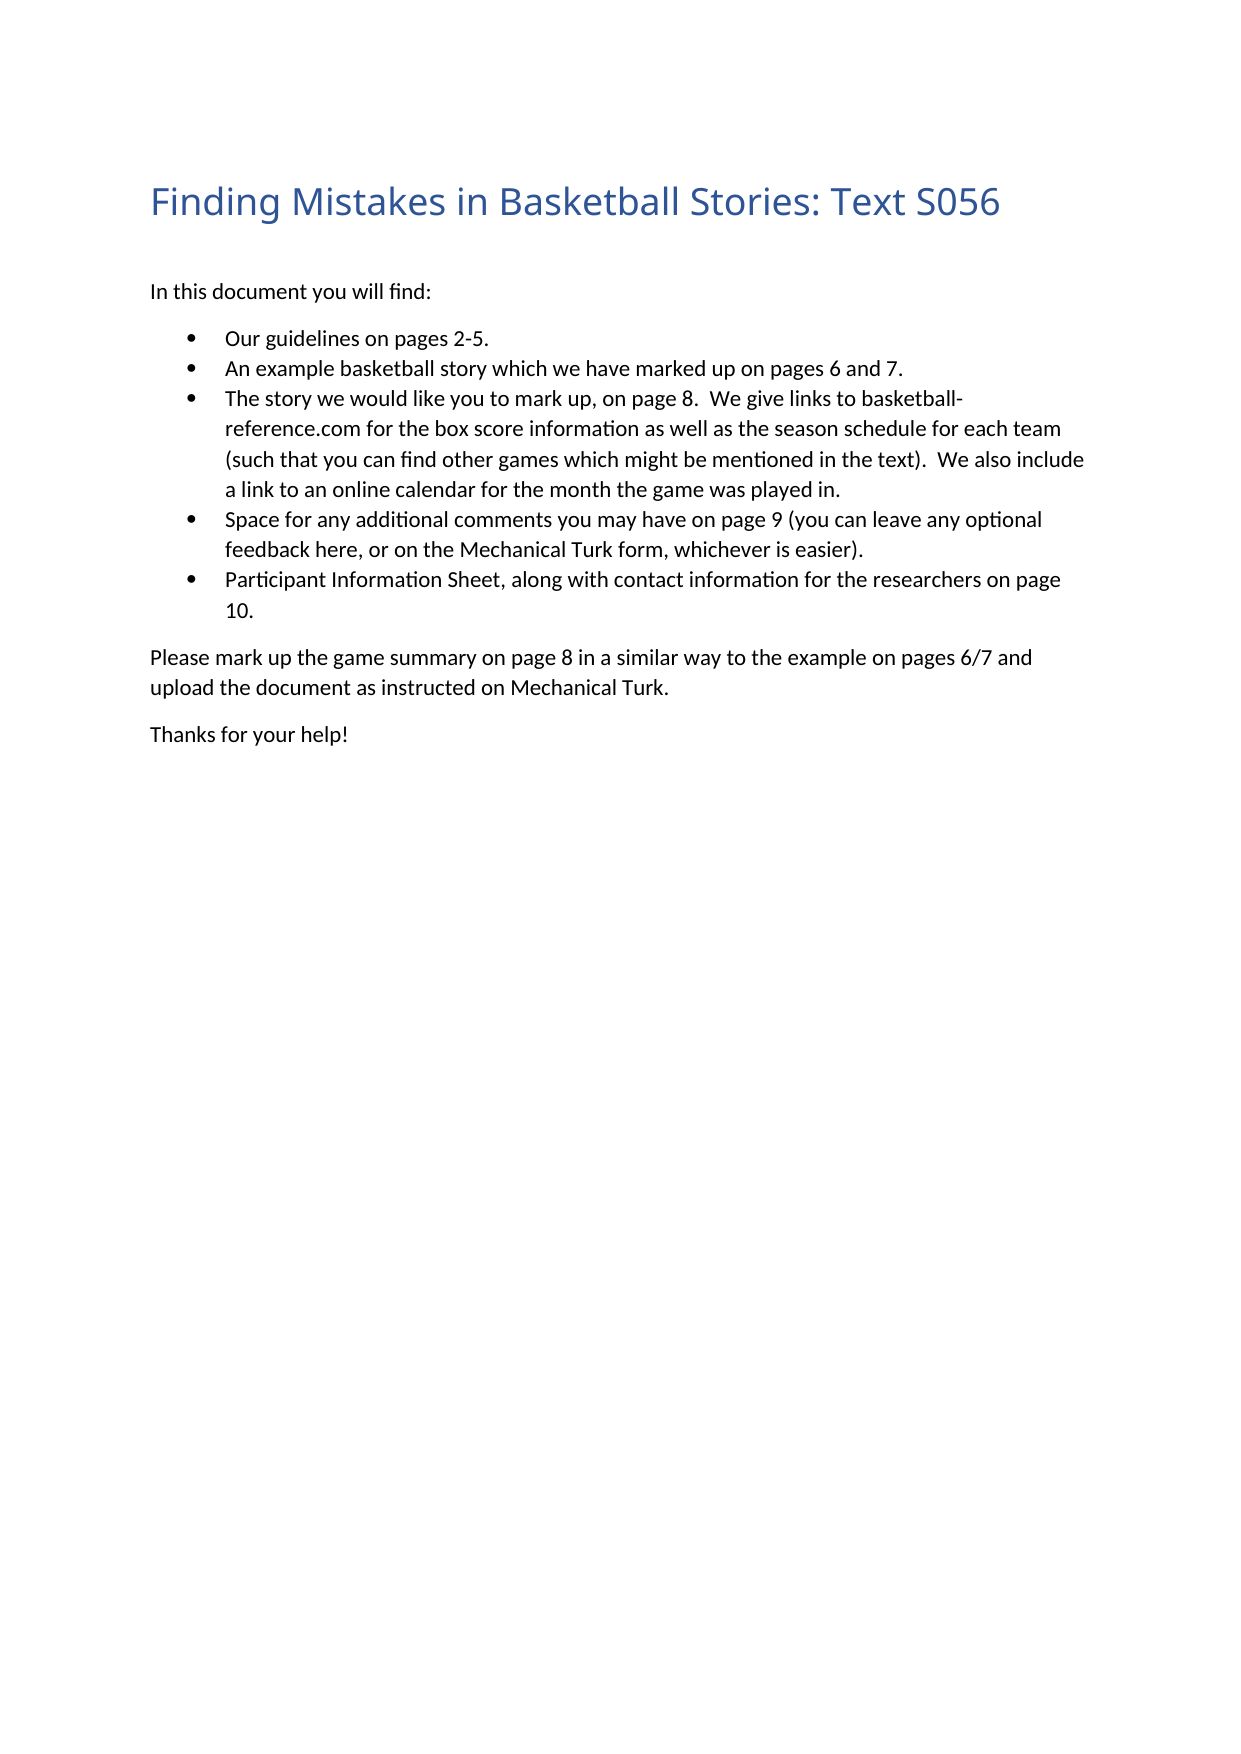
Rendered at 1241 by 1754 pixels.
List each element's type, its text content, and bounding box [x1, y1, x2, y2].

list Participant Information Sheet, along with contact information for the researchers on page 10. [187, 566, 1090, 624]
subtitle Finding Mistakes in Basketball Stories: Text S056 [150, 175, 1090, 226]
text Please mark up the game summary on page 8 in a similar way to the example on pages 6/7 and upload the document as instructed on Mechanical Turk. [150, 643, 1090, 701]
list Space for any additional comments you may have on page 9 (you can leave any optional feedback here, or on the Mechanical Turk form, whichever is easier). [187, 505, 1090, 563]
list An example basketball story which we have marked up on pages 6 and 7. [187, 354, 1090, 382]
text In this document you will find: [150, 277, 1090, 305]
list The story we would like you to mark up, on page 8. We give links to basketball-reference.com for the box score information as well as the season schedule for each team (such that you can find other games which might be mentioned in the text). We also include a link to an online calendar for the month the game was played in. [187, 384, 1090, 503]
list Our guidelines on pages 2-5. [187, 324, 1090, 352]
text Thanks for your help! [150, 720, 1090, 748]
